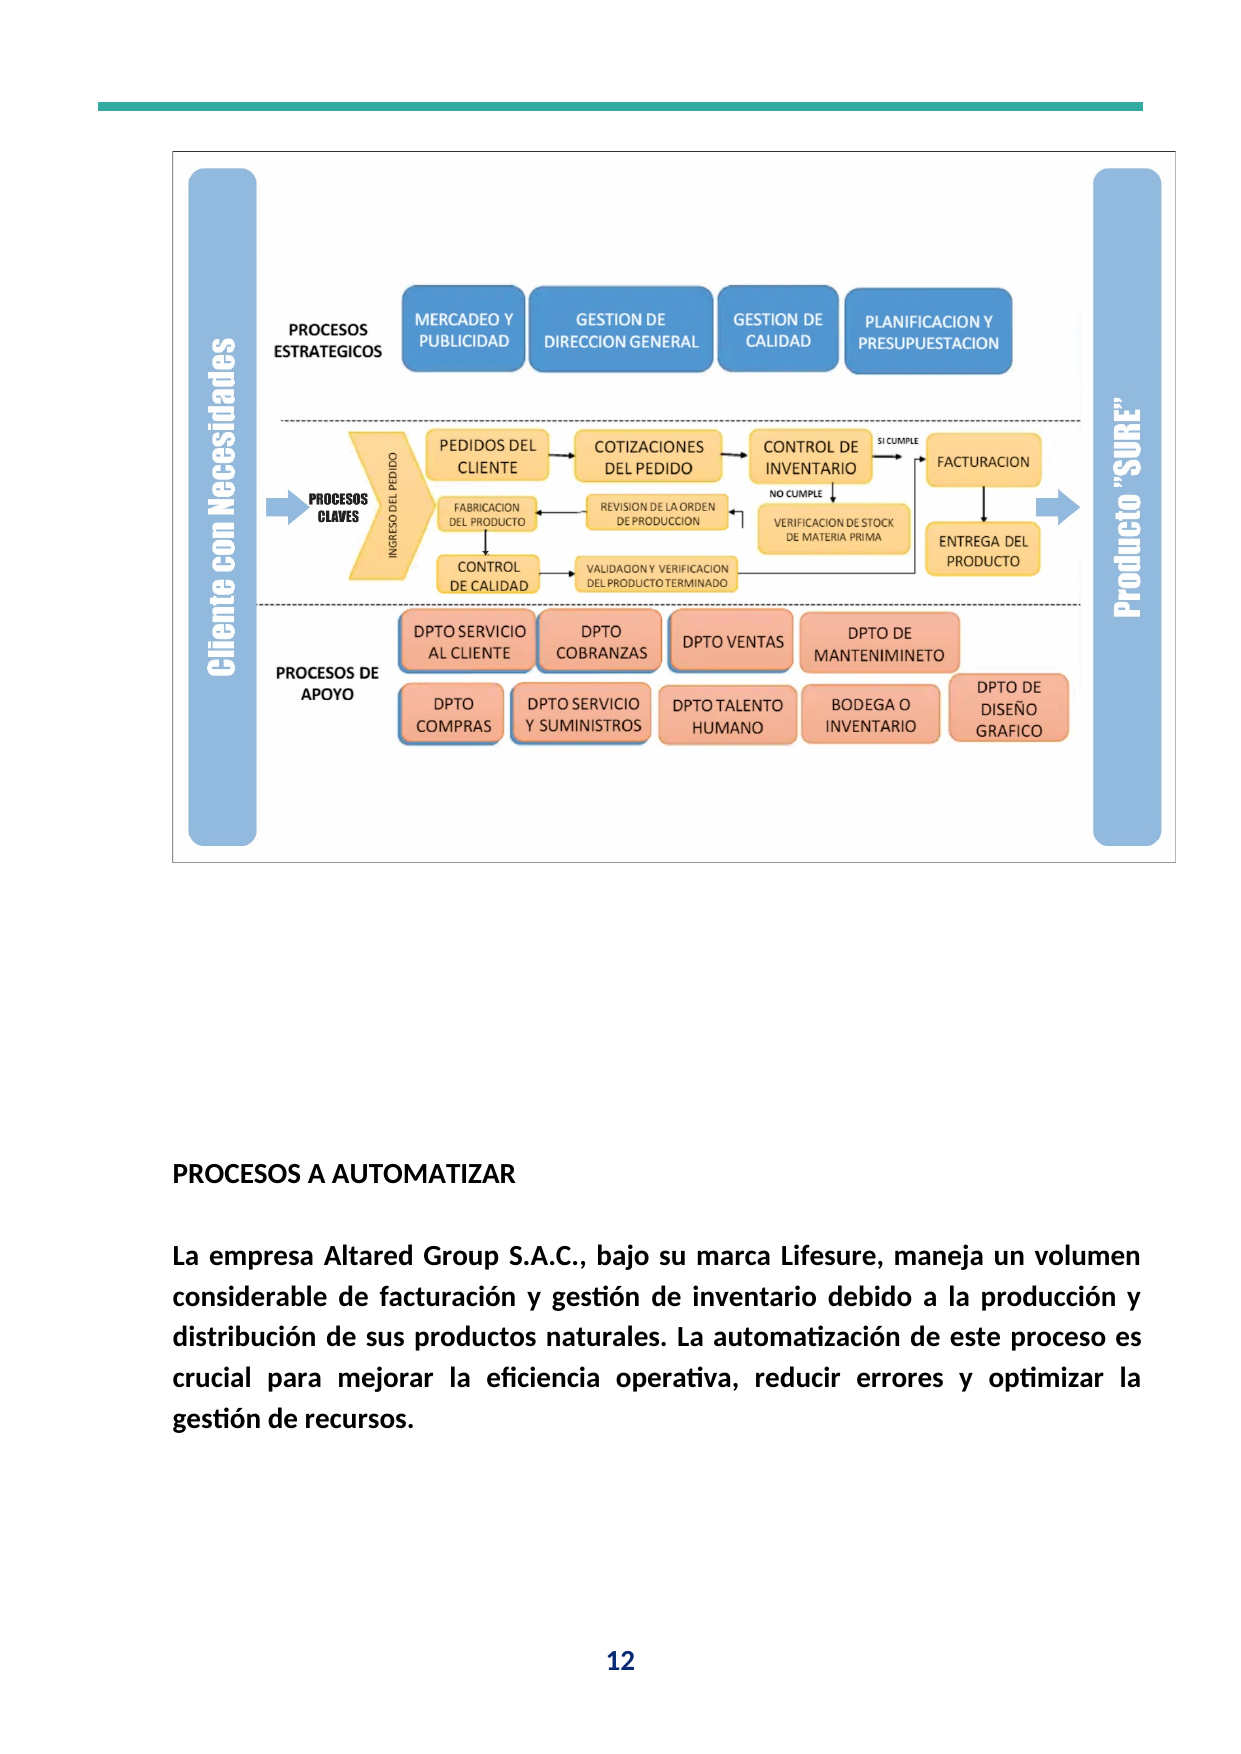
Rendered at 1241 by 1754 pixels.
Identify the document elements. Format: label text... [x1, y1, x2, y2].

picture [172, 151, 1176, 863]
text PROCESOS A AUTOMATIZAR [97, 1155, 1143, 1190]
text La empresa Altared Group S.A.C., bajo su marca Lifesure, maneja un volumen considerable de facturación y gestión de inventario debido a la producción y distribución de sus productos naturales. La automatización de este proceso es crucial para mejorar la eficiencia operativa, reducir errores y optimizar la gestión de recursos. [172, 1237, 1143, 1436]
